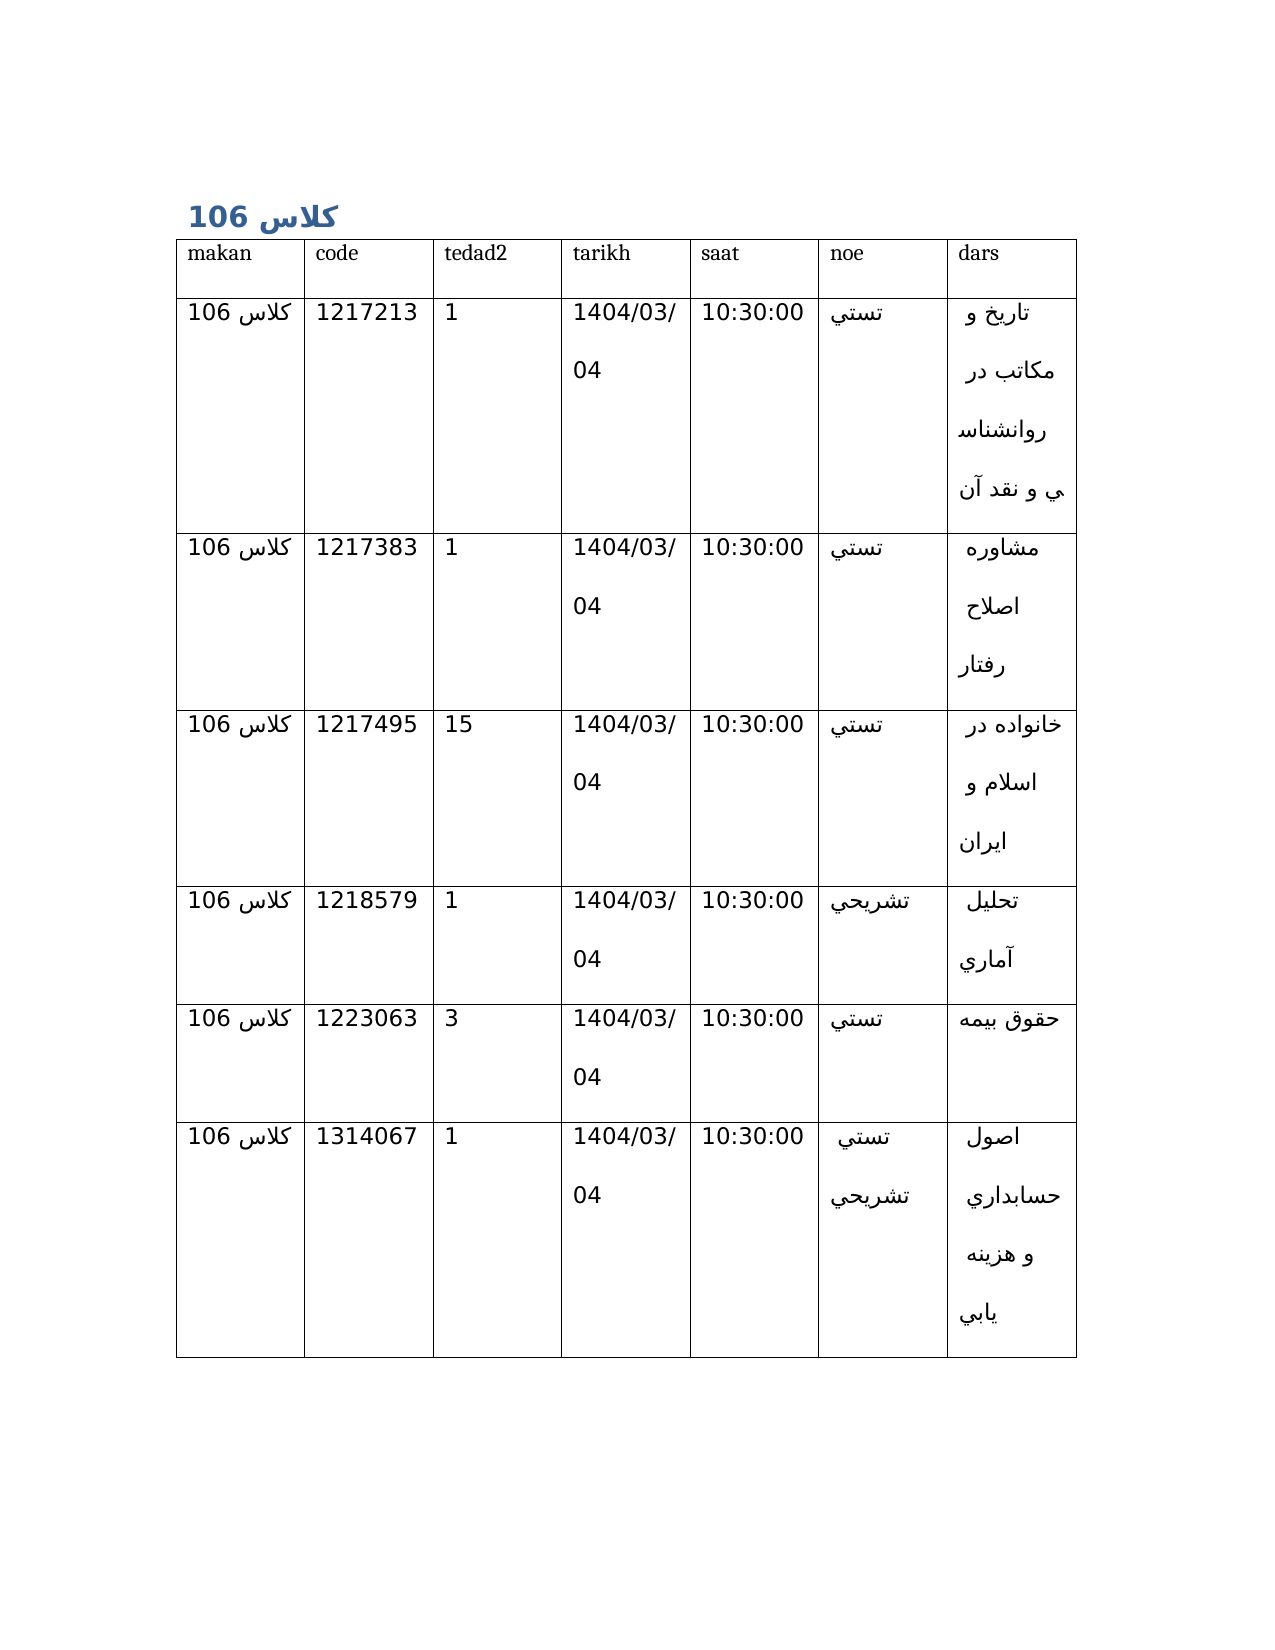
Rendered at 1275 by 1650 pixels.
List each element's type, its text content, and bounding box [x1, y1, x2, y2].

table_cell تستي تشريحي [819, 1123, 947, 1357]
table_cell 1404/03/04 [562, 299, 690, 533]
table_cell 10:30:00 [691, 299, 818, 533]
table_cell کلاس 106 [177, 711, 304, 886]
table_cell 1217383 [305, 534, 433, 710]
table_cell حقوق بيمه [948, 1005, 1076, 1122]
table_cell کلاس 106 [177, 534, 304, 710]
table_header noe [819, 240, 947, 298]
table_cell 1217213 [305, 299, 433, 533]
table_cell 1 [434, 1123, 561, 1357]
table_cell 1218579 [305, 887, 433, 1004]
table_cell 1223063 [305, 1005, 433, 1122]
table_cell 1 [434, 887, 561, 1004]
table_cell کلاس 106 [177, 1005, 304, 1122]
table_header dars [948, 240, 1076, 298]
table_cell مشاوره اصلاح رفتار [948, 534, 1076, 710]
table_header code [305, 240, 433, 298]
table_cell 10:30:00 [691, 887, 818, 1004]
table_cell تستي [819, 1005, 947, 1122]
table_cell 1404/03/04 [562, 534, 690, 710]
table_cell 1404/03/04 [562, 711, 690, 886]
table_cell 10:30:00 [691, 1123, 818, 1357]
table_cell تحليل آماري [948, 887, 1076, 1004]
table_header makan [177, 240, 304, 298]
table_cell 1 [434, 299, 561, 533]
subtitle کلاس 106 [187, 200, 1087, 234]
table_cell 1 [434, 534, 561, 710]
table_cell 15 [434, 711, 561, 886]
table_cell 1404/03/04 [562, 887, 690, 1004]
table_cell تستي [819, 711, 947, 886]
table_cell 1404/03/04 [562, 1123, 690, 1357]
table_cell 10:30:00 [691, 534, 818, 710]
table_cell کلاس 106 [177, 299, 304, 533]
table_cell کلاس 106 [177, 1123, 304, 1357]
table_cell 10:30:00 [691, 711, 818, 886]
table_header tedad2 [434, 240, 561, 298]
table_cell تستي [819, 299, 947, 533]
table_cell 3 [434, 1005, 561, 1122]
table_header tarikh [562, 240, 690, 298]
table_cell تستي [819, 534, 947, 710]
table_cell خانواده در اسلام و ايران [948, 711, 1076, 886]
table_cell 1314067 [305, 1123, 433, 1357]
table_cell 1217495 [305, 711, 433, 886]
table_cell کلاس 106 [177, 887, 304, 1004]
table_cell 1404/03/04 [562, 1005, 690, 1122]
table_cell تاريخ و مكاتب در روانشناسي و نقد آن [948, 299, 1076, 533]
table_cell اصول حسابداري و هزينه يابي [948, 1123, 1076, 1357]
table_header saat [691, 240, 818, 298]
table_cell تشريحي [819, 887, 947, 1004]
table_cell 10:30:00 [691, 1005, 818, 1122]
